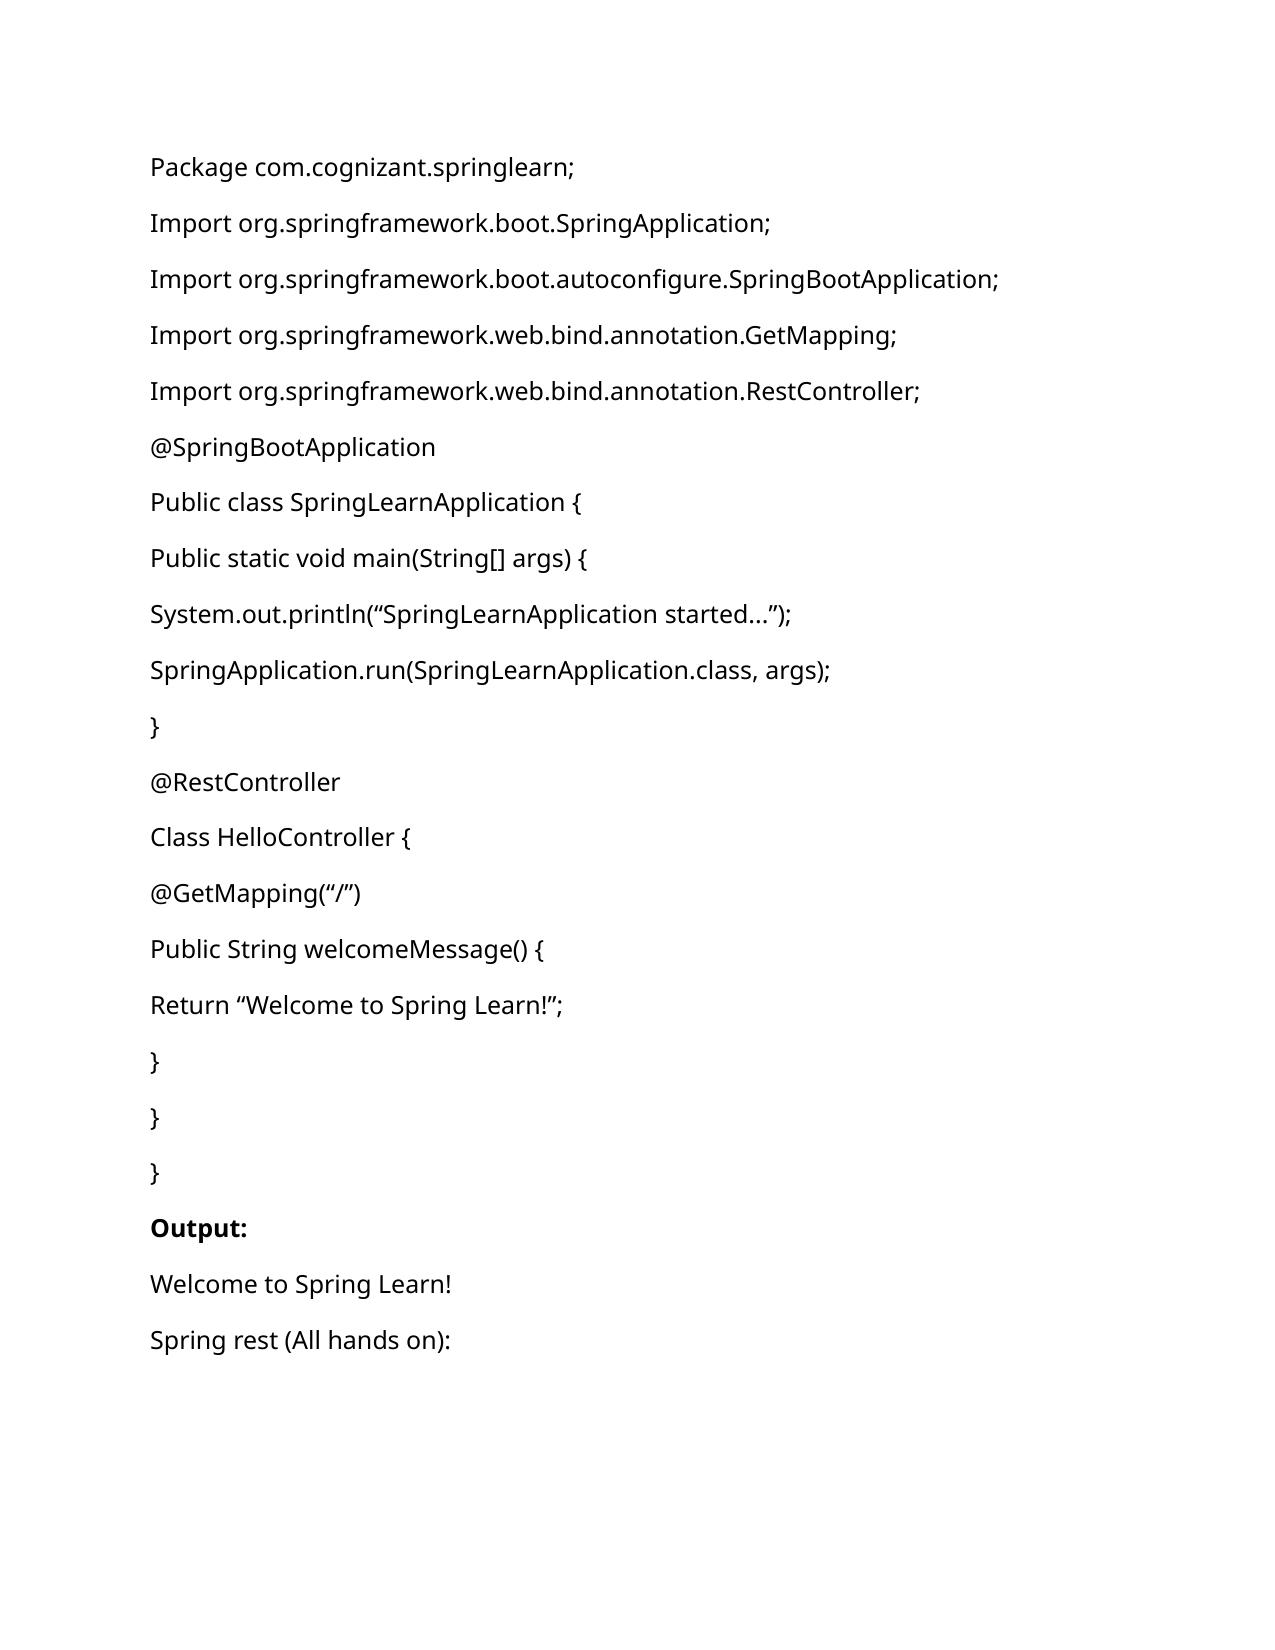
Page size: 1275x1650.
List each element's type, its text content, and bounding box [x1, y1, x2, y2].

text Output: [150, 1211, 1125, 1245]
text Spring rest (All hands on): [150, 1322, 1125, 1357]
text @RestController [150, 764, 1125, 798]
text @GetMapping(“/”) [150, 876, 1125, 910]
text Package com.cognizant.springlearn; [150, 150, 1125, 184]
text SpringApplication.run(SpringLearnApplication.class, args); [150, 652, 1125, 687]
text } [150, 1099, 1125, 1133]
text Public String welcomeMessage() { [150, 932, 1125, 966]
text Import org.springframework.boot.SpringApplication; [150, 206, 1125, 240]
text Import org.springframework.web.bind.annotation.GetMapping; [150, 317, 1125, 352]
text Class HelloController { [150, 820, 1125, 854]
text Public class SpringLearnApplication { [150, 485, 1125, 519]
text } [150, 1043, 1125, 1077]
text Public static void main(String[] args) { [150, 541, 1125, 575]
text } [150, 708, 1125, 742]
text Import org.springframework.web.bind.annotation.RestController; [150, 373, 1125, 407]
text @SpringBootApplication [150, 429, 1125, 463]
text Return “Welcome to Spring Learn!”; [150, 987, 1125, 1022]
text Import org.springframework.boot.autoconfigure.SpringBootApplication; [150, 262, 1125, 296]
text } [150, 1155, 1125, 1189]
text System.out.println(“SpringLearnApplication started...”); [150, 597, 1125, 631]
text Welcome to Spring Learn! [150, 1267, 1125, 1301]
